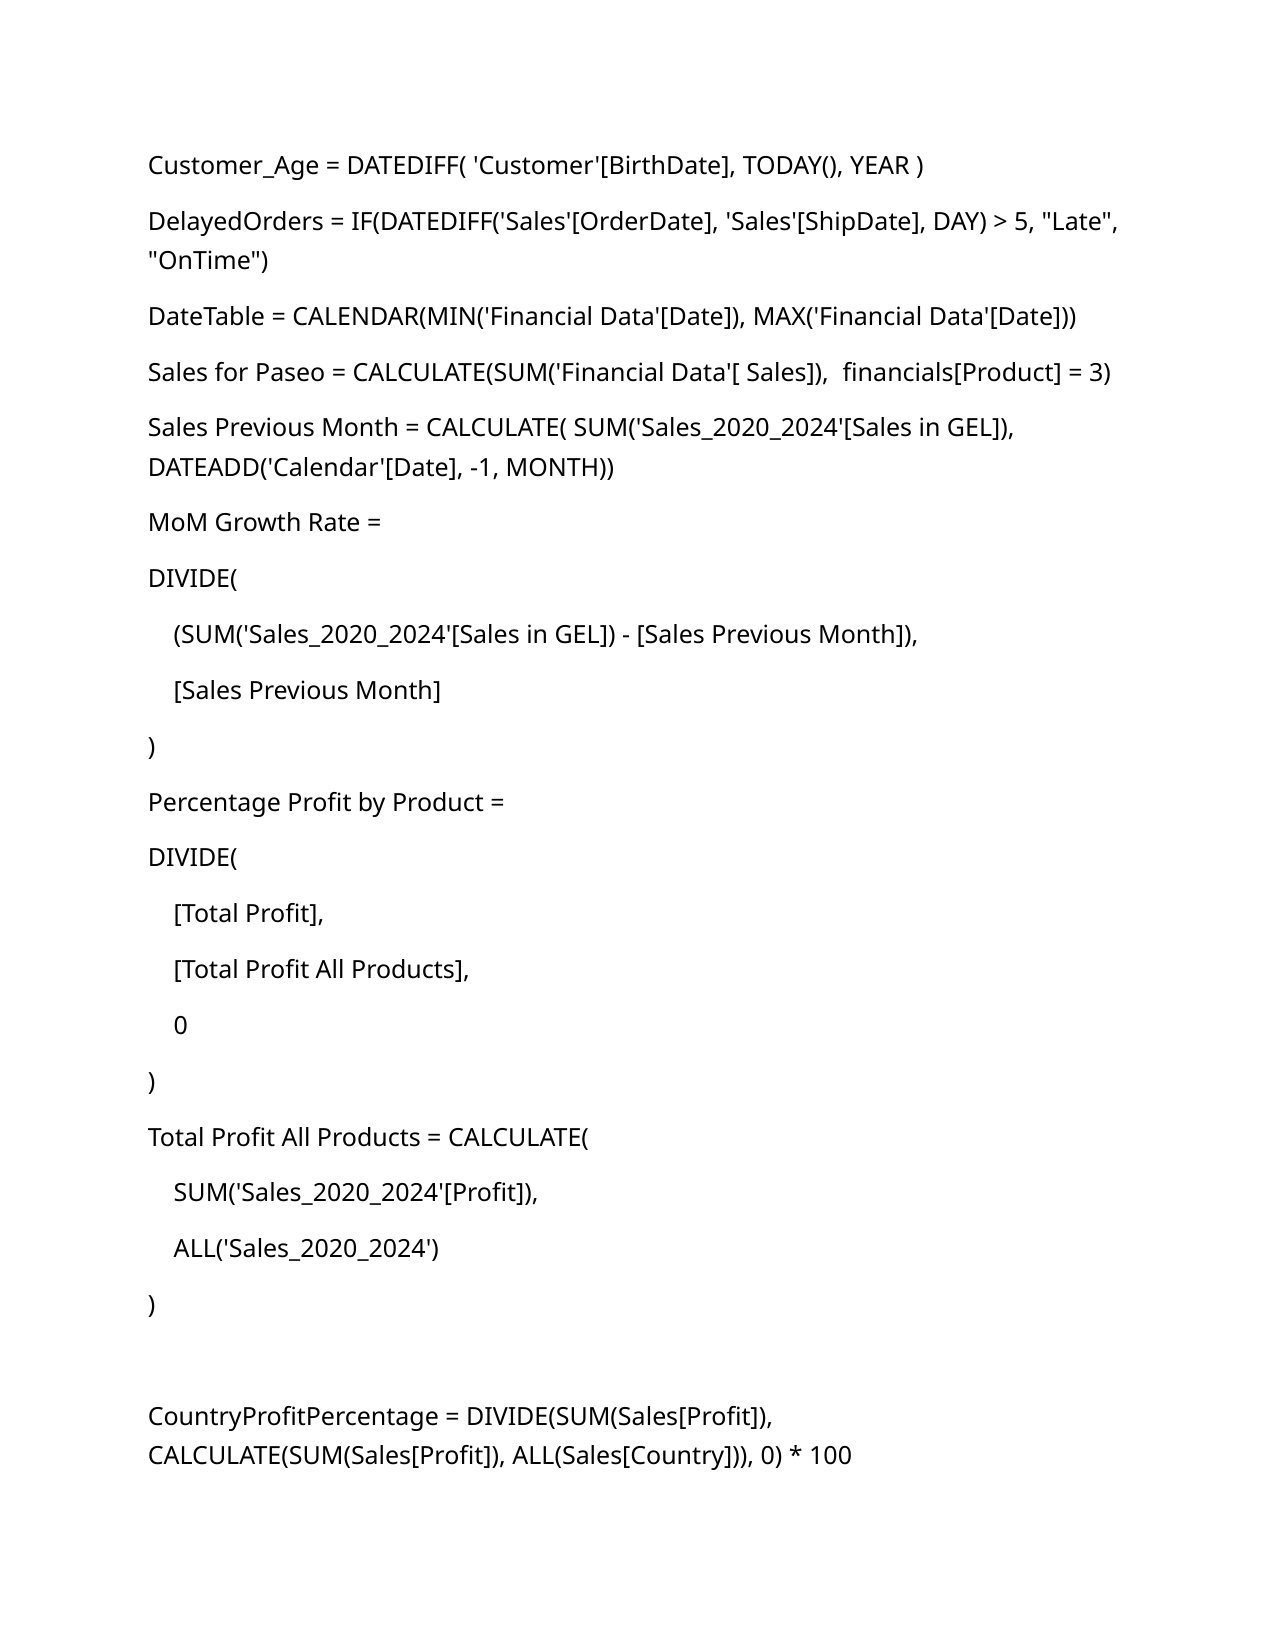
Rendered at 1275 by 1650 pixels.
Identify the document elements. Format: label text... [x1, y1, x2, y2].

text Total Profit All Products = CALCULATE( [148, 1119, 1127, 1153]
text DelayedOrders = IF(DATEDIFF('Sales'[OrderDate], 'Sales'[ShipDate], DAY) > 5, "Late", "OnTime") [148, 203, 1127, 277]
text (SUM('Sales_2020_2024'[Sales in GEL]) - [Sales Previous Month]), [148, 617, 1127, 651]
text MoM Growth Rate = [148, 505, 1127, 539]
text ) [148, 728, 1127, 762]
text Sales for Paseo = CALCULATE(SUM('Financial Data'[ Sales]), financials[Product] = 3) [148, 354, 1127, 388]
text ) [148, 1063, 1127, 1097]
text [Total Profit], [148, 896, 1127, 930]
text Percentage Profit by Product = [148, 784, 1127, 818]
text Customer_Age = DATEDIFF( 'Customer'[BirthDate], TODAY(), YEAR ) [148, 148, 1127, 182]
text DIVIDE( [148, 840, 1127, 874]
text DIVIDE( [148, 561, 1127, 595]
text Sales Previous Month = CALCULATE( SUM('Sales_2020_2024'[Sales in GEL]), DATEADD('Calendar'[Date], -1, MONTH)) [148, 410, 1127, 483]
text 0 [148, 1008, 1127, 1042]
text ALL('Sales_2020_2024') [148, 1231, 1127, 1265]
text SUM('Sales_2020_2024'[Profit]), [148, 1175, 1127, 1209]
text [Total Profit All Products], [148, 952, 1127, 986]
text [Sales Previous Month] [148, 673, 1127, 707]
text CountryProfitPercentage = DIVIDE(SUM(Sales[Profit]), CALCULATE(SUM(Sales[Profit]), ALL(Sales[Country])), 0) * 100 [148, 1398, 1127, 1472]
text DateTable = CALENDAR(MIN('Financial Data'[Date]), MAX('Financial Data'[Date])) [148, 298, 1127, 332]
text ) [148, 1287, 1127, 1321]
